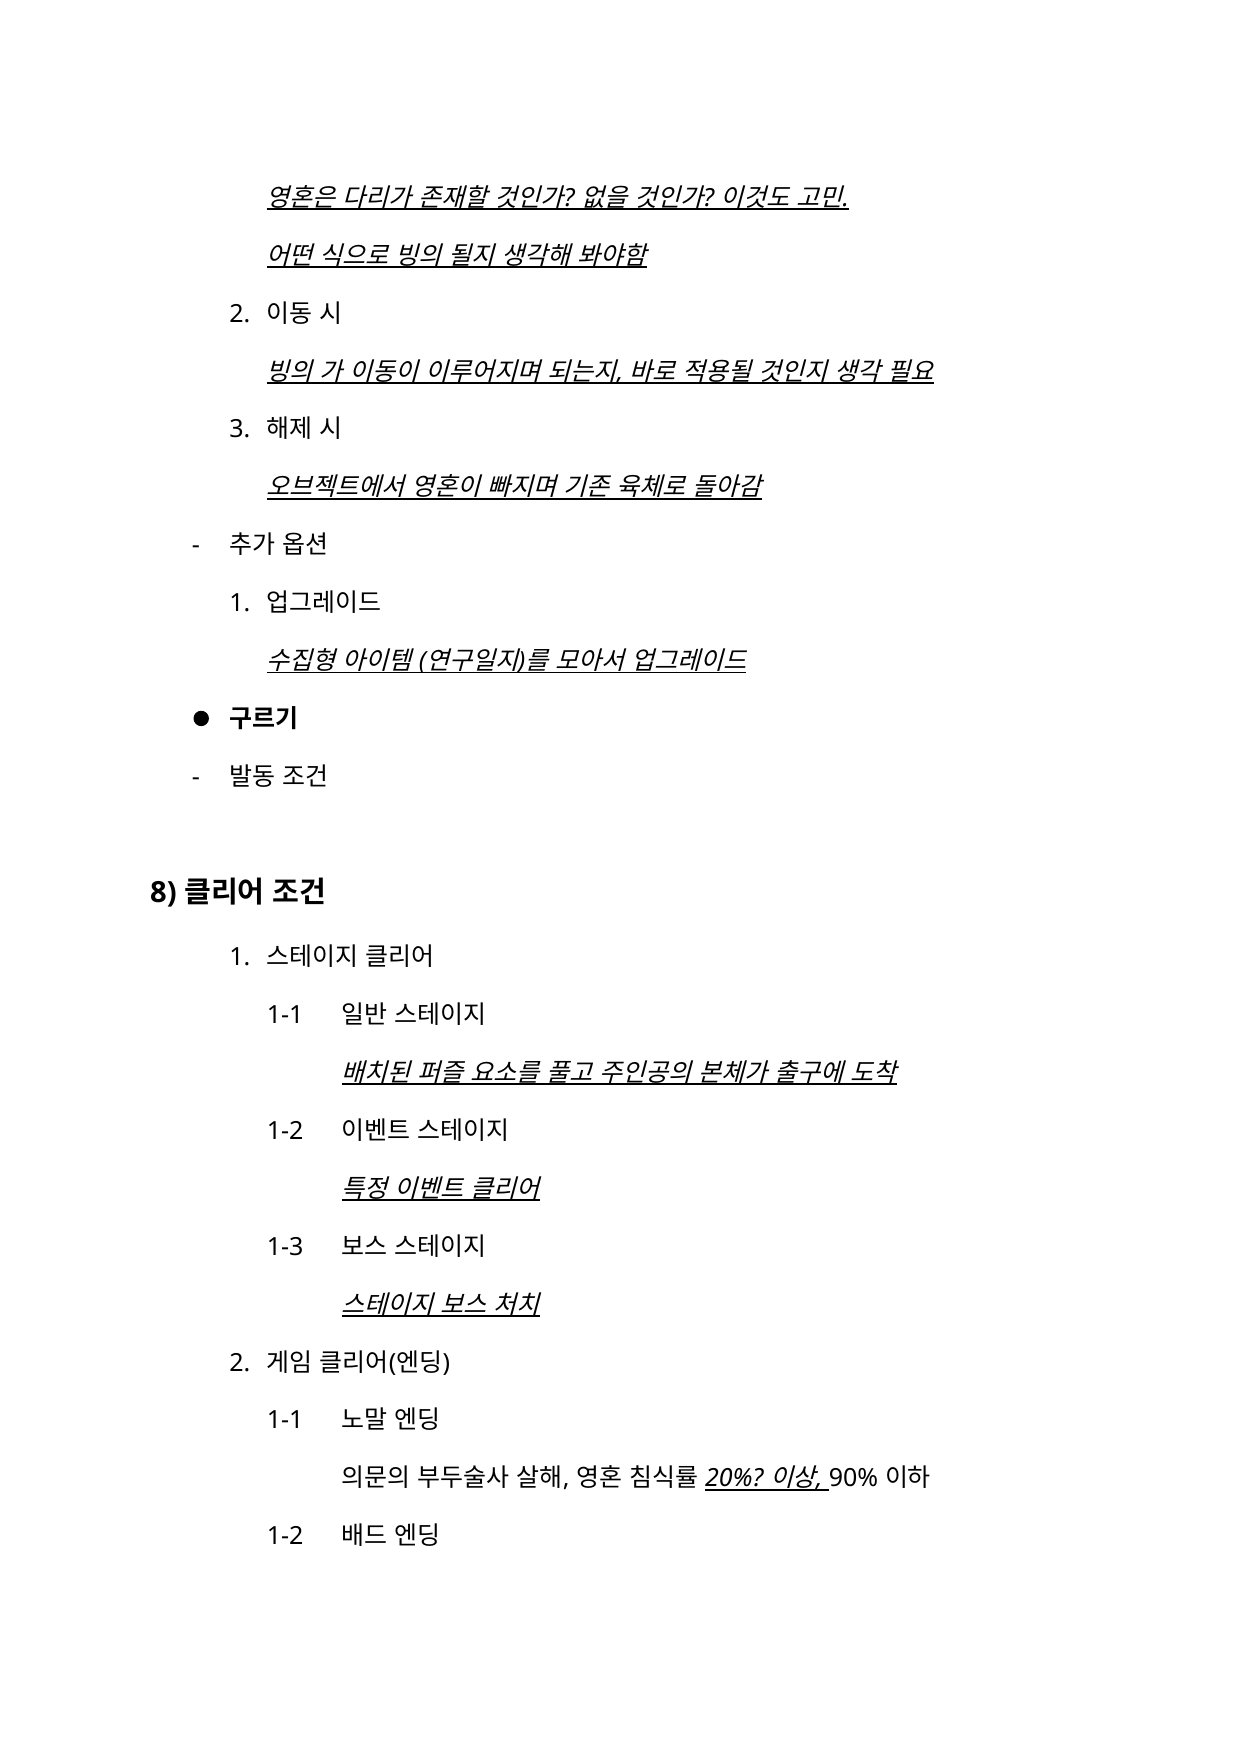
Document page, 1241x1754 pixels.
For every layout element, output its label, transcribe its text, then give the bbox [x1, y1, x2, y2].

list 빙의 가 이동이 이루어지며 되는지, 바로 적용될 것인지 생각 필요 [267, 351, 1090, 387]
list 어떤 식으로 빙의 될지 생각해 봐야함 [267, 235, 1090, 271]
list 구르기 [192, 698, 1090, 735]
list 추가 옵션 [192, 525, 1090, 561]
list 이벤트 스테이지 [267, 1110, 1090, 1147]
list 스테이지 클리어 [229, 937, 1090, 973]
list 의문의 부두술사 살해, 영혼 침식률 20%? 이상, 90% 이하 [342, 1458, 1090, 1494]
list 특정 이벤트 클리어 [342, 1168, 1090, 1204]
list 보스 스테이지 [267, 1226, 1090, 1262]
list 영혼은 다리가 존재할 것인가? 없을 것인가? 이것도 고민. [267, 177, 1090, 213]
list 이동 시 [229, 293, 1090, 329]
list 배치된 퍼즐 요소를 풀고 주인공의 본체가 출구에 도착 [342, 1052, 1090, 1089]
text 8) 클리어 조건 [150, 869, 1090, 911]
list 일반 스테이지 [267, 994, 1090, 1031]
list 오브젝트에서 영혼이 빠지며 기존 육체로 돌아감 [267, 467, 1090, 503]
list 발동 조건 [192, 756, 1090, 793]
list 배드 엔딩 [267, 1516, 1090, 1552]
list 스테이지 보스 처치 [342, 1284, 1090, 1320]
list 게임 클리어(엔딩) [229, 1342, 1090, 1378]
list 노말 엔딩 [267, 1400, 1090, 1436]
list 수집형 아이템 (연구일지)를 모아서 업그레이드 [267, 641, 1090, 677]
list 해제 시 [229, 409, 1090, 445]
list 업그레이드 [229, 583, 1090, 619]
